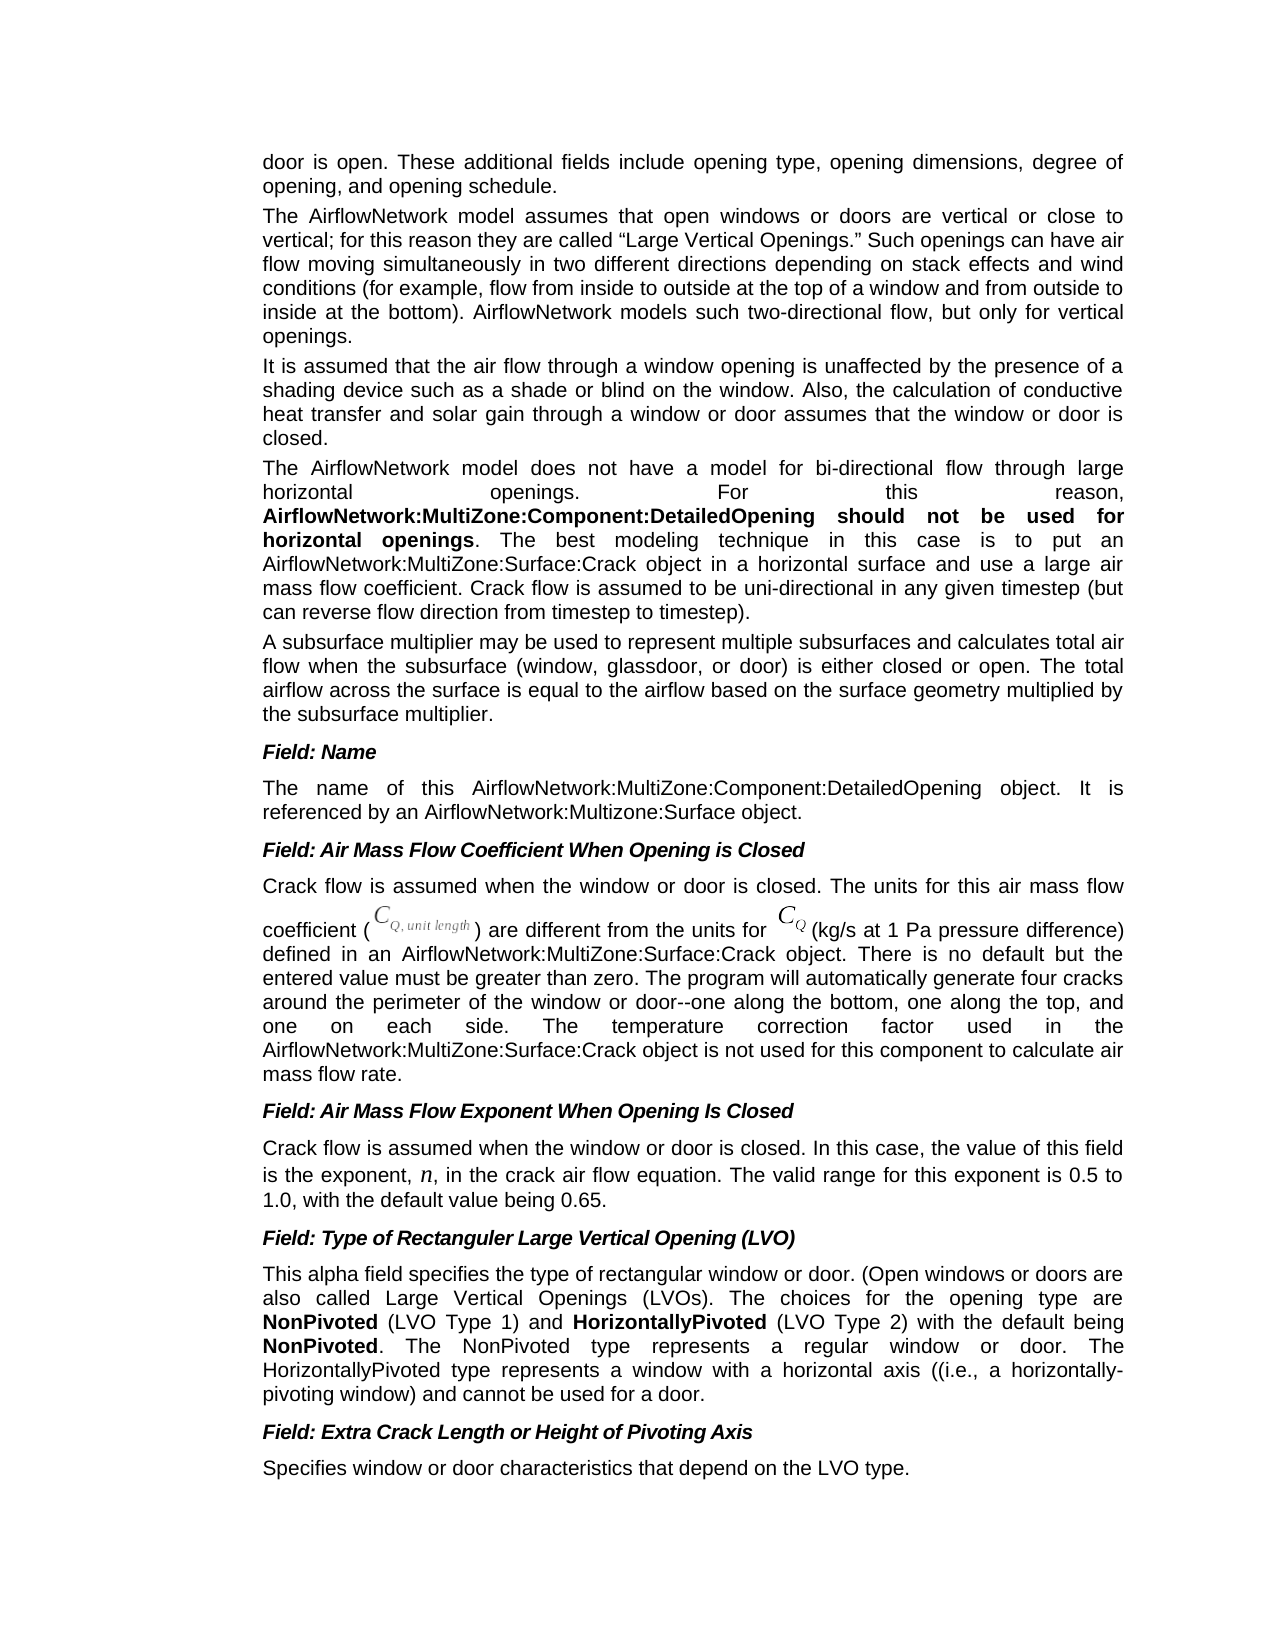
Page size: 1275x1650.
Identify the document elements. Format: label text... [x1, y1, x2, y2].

text It is assumed that the air flow through a window opening is unaffected by the presence of a shading device such as a shade or blind on the window. Also, the calculation of conductive heat transfer and solar gain through a window or door assumes that the window or door is closed. [262, 354, 1125, 450]
text The AirflowNetwork model does not have a model for bi-directional flow through large horizontal openings. For this reason, AirflowNetwork:MultiZone:Component:DetailedOpening should not be used for horizontal openings. The best modeling technique in this case is to put an AirflowNetwork:MultiZone:Surface:Crack object in a horizontal surface and use a large air mass flow coefficient. Crack flow is assumed to be uni-directional in any given timestep (but can reverse flow direction from timestep to timestep). [262, 456, 1125, 624]
subtitle Field: Type of Rectanguler Large Vertical Opening (LVO) [262, 1225, 1125, 1250]
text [262, 150, 1125, 198]
subtitle Field: Air Mass Flow Coefficient When Opening is Closed [262, 836, 1125, 861]
text Crack flow is assumed when the window or door is closed. The units for this air mass flow coefficient () are different from the units for (kg/s at 1 Pa pressure difference) defined in an AirflowNetwork:MultiZone:Surface:Crack object. There is no default but the entered value must be greater than zero. The program will automatically generate four cracks around the perimeter of the window or door--one along the bottom, one along the top, and one on each side. The temperature correction factor used in the AirflowNetwork:MultiZone:Surface:Crack object is not used for this component to calculate air mass flow rate. [262, 874, 1125, 1086]
subtitle Field: Extra Crack Length or Height of Pivoting Axis [262, 1418, 1125, 1443]
text Specifies window or door characteristics that depend on the LVO type. [262, 1456, 1125, 1480]
text The AirflowNetwork model assumes that open windows or doors are vertical or close to vertical; for this reason they are called “Large Vertical Openings.” Such openings can have air flow moving simultaneously in two different directions depending on stack effects and wind conditions (for example, flow from inside to outside at the top of a window and from outside to inside at the bottom). AirflowNetwork models such two-directional flow, but only for vertical openings. [262, 204, 1125, 348]
subtitle Field: Air Mass Flow Exponent When Opening Is Closed [262, 1098, 1125, 1123]
subtitle Field: Name [262, 738, 1125, 763]
text Crack flow is assumed when the window or door is closed. In this case, the value of this field is the exponent, n, in the crack air flow equation. The valid range for this exponent is 0.5 to 1.0, with the default value being 0.65. [262, 1136, 1125, 1212]
text The name of this AirflowNetwork:MultiZone:Component:DetailedOpening object. It is referenced by an AirflowNetwork:Multizone:Surface object. [262, 776, 1125, 824]
text A subsurface multiplier may be used to represent multiple subsurfaces and calculates total air flow when the subsurface (window, glassdoor, or door) is either closed or open. The total airflow across the surface is equal to the airflow based on the surface geometry multiplied by the subsurface multiplier. [262, 630, 1125, 726]
text This alpha field specifies the type of rectangular window or door. (Open windows or doors are also called Large Vertical Openings (LVOs). The choices for the opening type are NonPivoted (LVO Type 1) and HorizontallyPivoted (LVO Type 2) with the default being NonPivoted. The NonPivoted type represents a regular window or door. The HorizontallyPivoted type represents a window with a horizontal axis ((i.e., a horizontally-pivoting window) and cannot be used for a door. [262, 1262, 1125, 1406]
